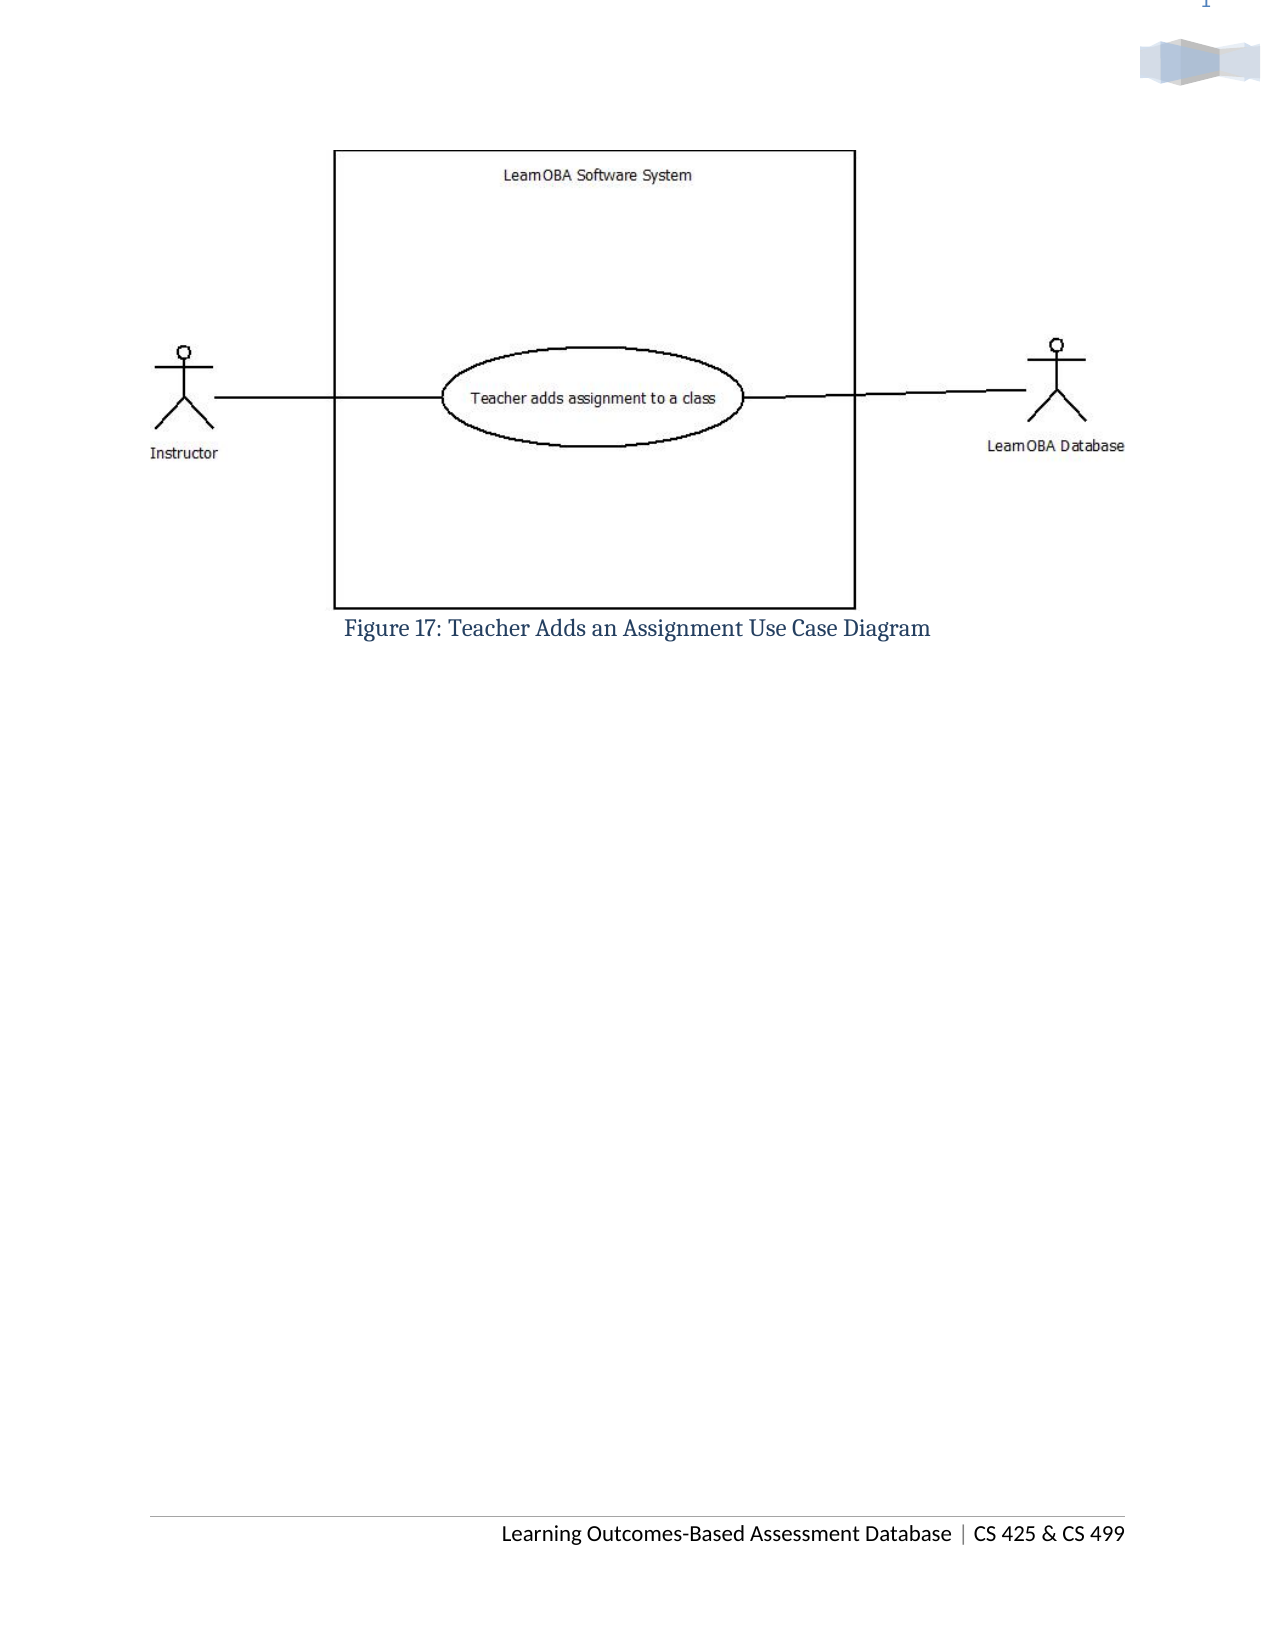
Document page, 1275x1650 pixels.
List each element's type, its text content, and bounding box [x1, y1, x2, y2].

picture [150, 150, 1125, 611]
subtitle Figure 17: Teacher Adds an Assignment Use Case Diagram [150, 614, 1125, 643]
